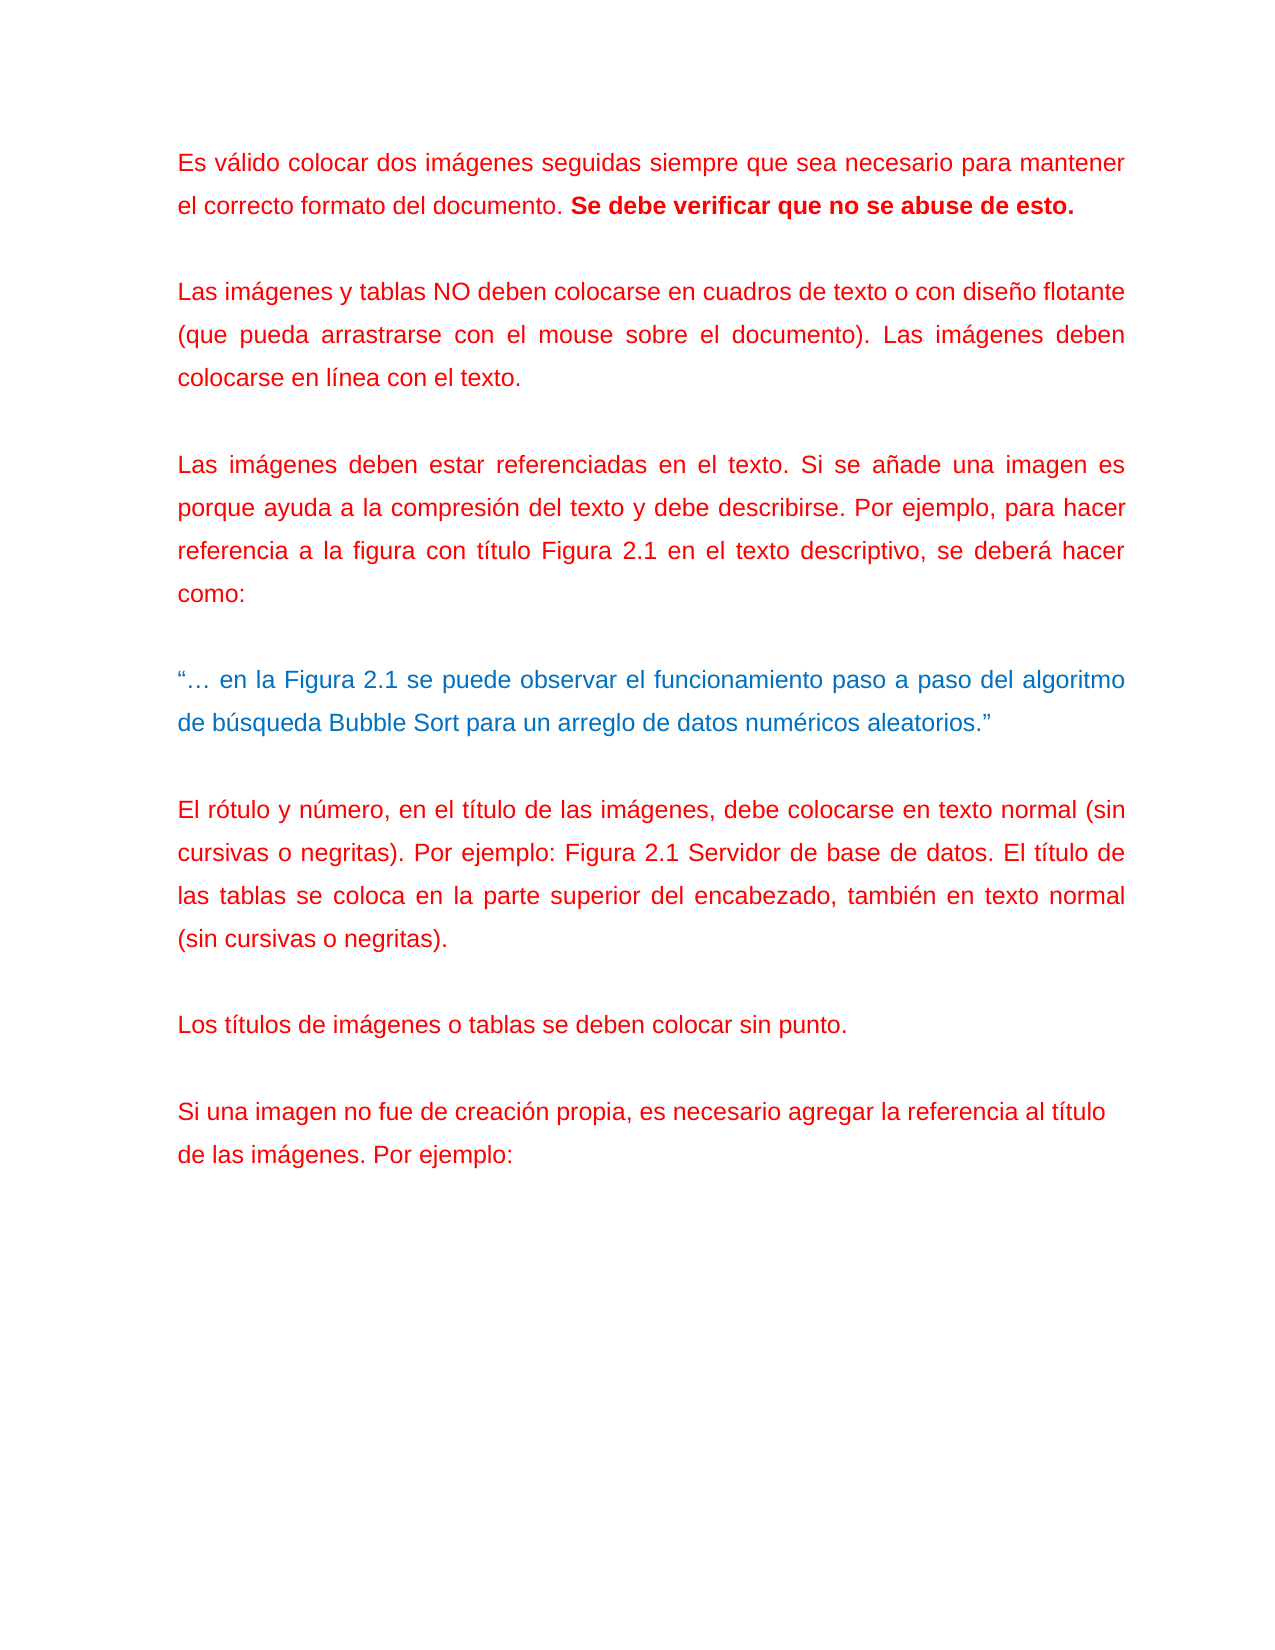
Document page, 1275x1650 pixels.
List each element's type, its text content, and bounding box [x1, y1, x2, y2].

text Es válido colocar dos imágenes seguidas siempre que sea necesario para mantener el correcto formato del documento. Se debe verificar que no se abuse de esto. [177, 148, 1127, 219]
text Los títulos de imágenes o tablas se deben colocar sin punto. [177, 1010, 1127, 1039]
text Las imágenes deben estar referenciadas en el texto. Si se añade una imagen es porque ayuda a la compresión del texto y debe describirse. Por ejemplo, para hacer referencia a la figura con título Figura 2.1 en el texto descriptivo, se deberá hacer como: [177, 449, 1127, 608]
text Las imágenes y tablas NO deben colocarse en cuadros de texto o con diseño flotante (que pueda arrastrarse con el mouse sobre el documento). Las imágenes deben colocarse en línea con el texto. [177, 277, 1127, 392]
text Si una imagen no fue de creación propia, es necesario agregar la referencia al título de las imágenes. Por ejemplo: [177, 1096, 1127, 1168]
text El rótulo y número, en el título de las imágenes, debe colocarse en texto normal (sin cursivas o negritas). Por ejemplo: Figura 2.1 Servidor de base de datos. El título de las tablas se coloca en la parte superior del encabezado, también en texto normal (sin cursivas o negritas). [177, 794, 1127, 953]
text “… en la Figura 2.1 se puede observar el funcionamiento paso a paso del algoritmo de búsqueda Bubble Sort para un arreglo de datos numéricos aleatorios.” [177, 665, 1127, 737]
